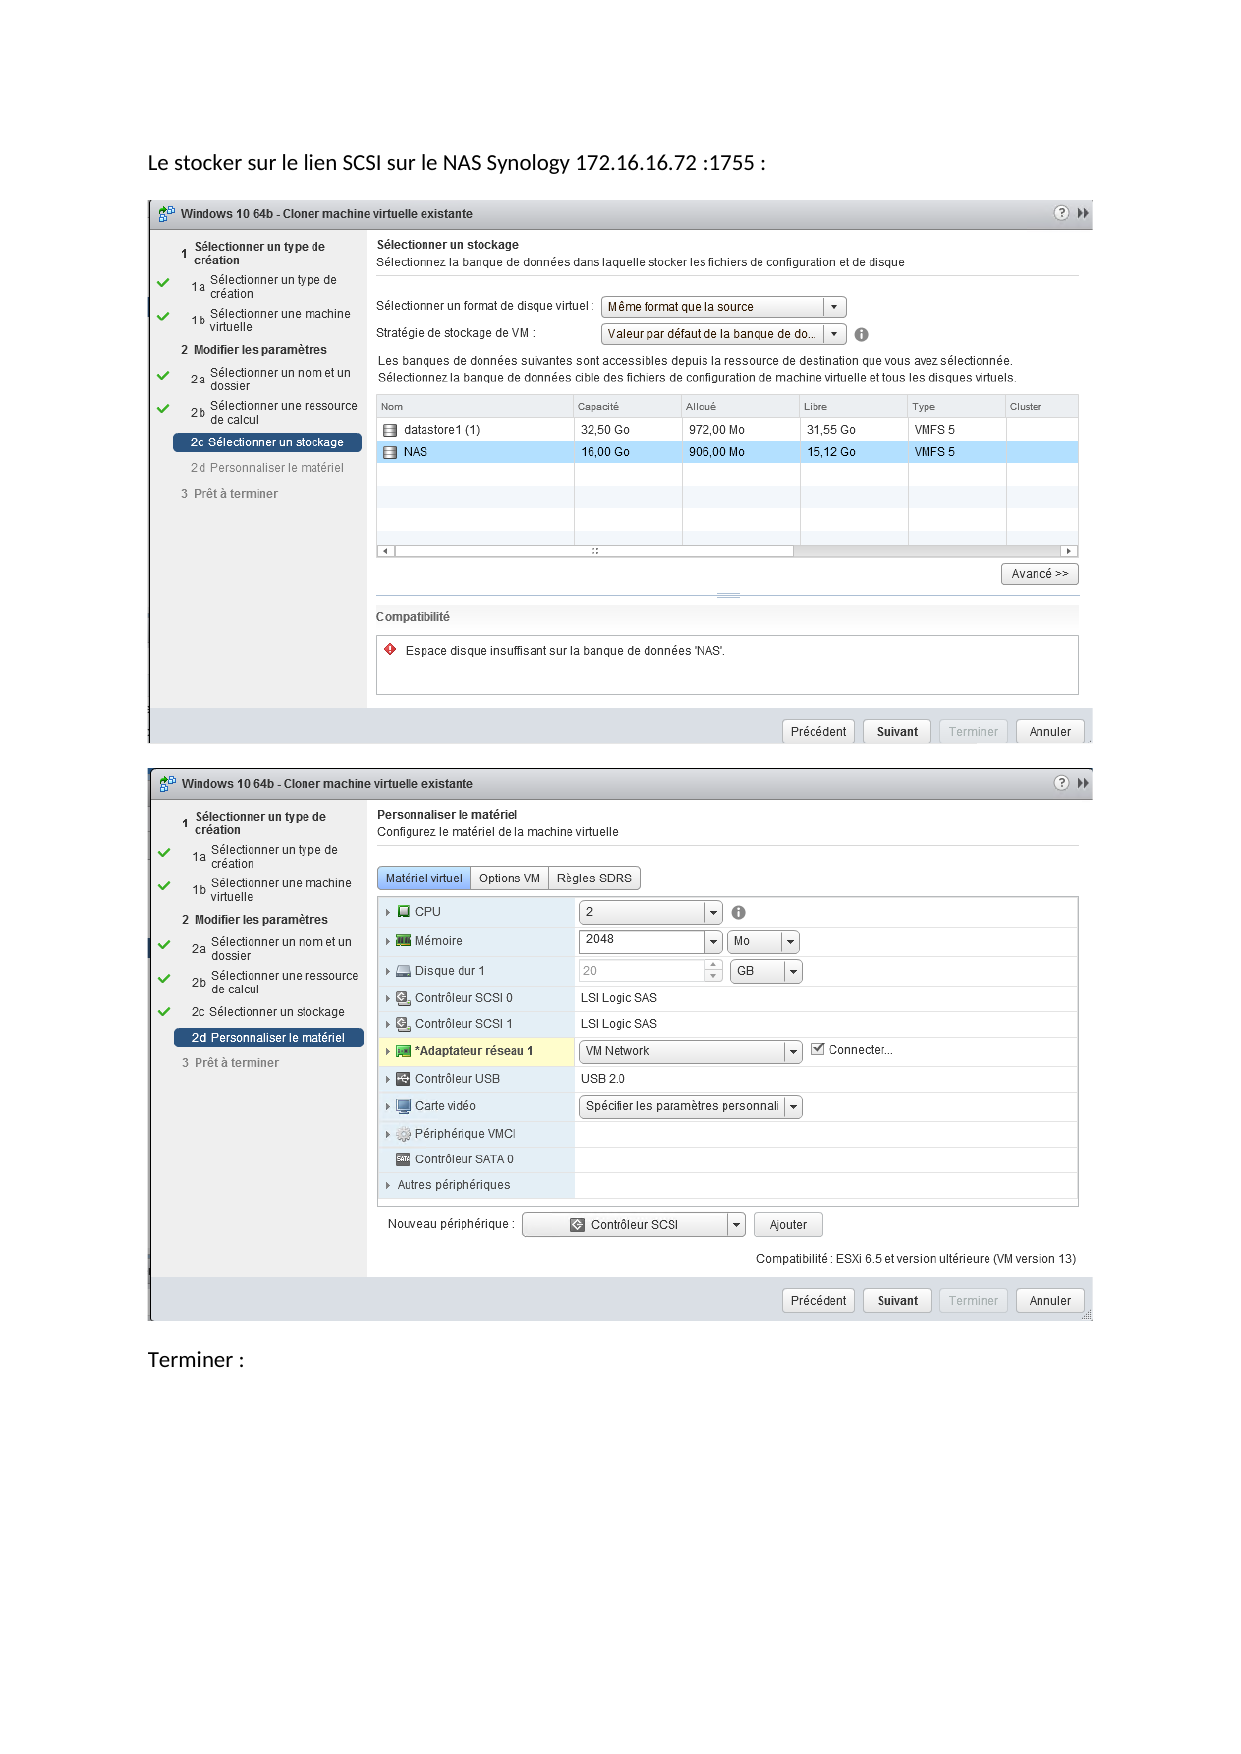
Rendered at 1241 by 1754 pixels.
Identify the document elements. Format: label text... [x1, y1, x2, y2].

picture [147, 200, 1093, 744]
picture [147, 768, 1093, 1321]
text Le stocker sur le lien SCSI sur le NAS Synology 172.16.16.72 :1755 : [148, 148, 1093, 176]
text Terminer : [148, 1345, 1093, 1373]
